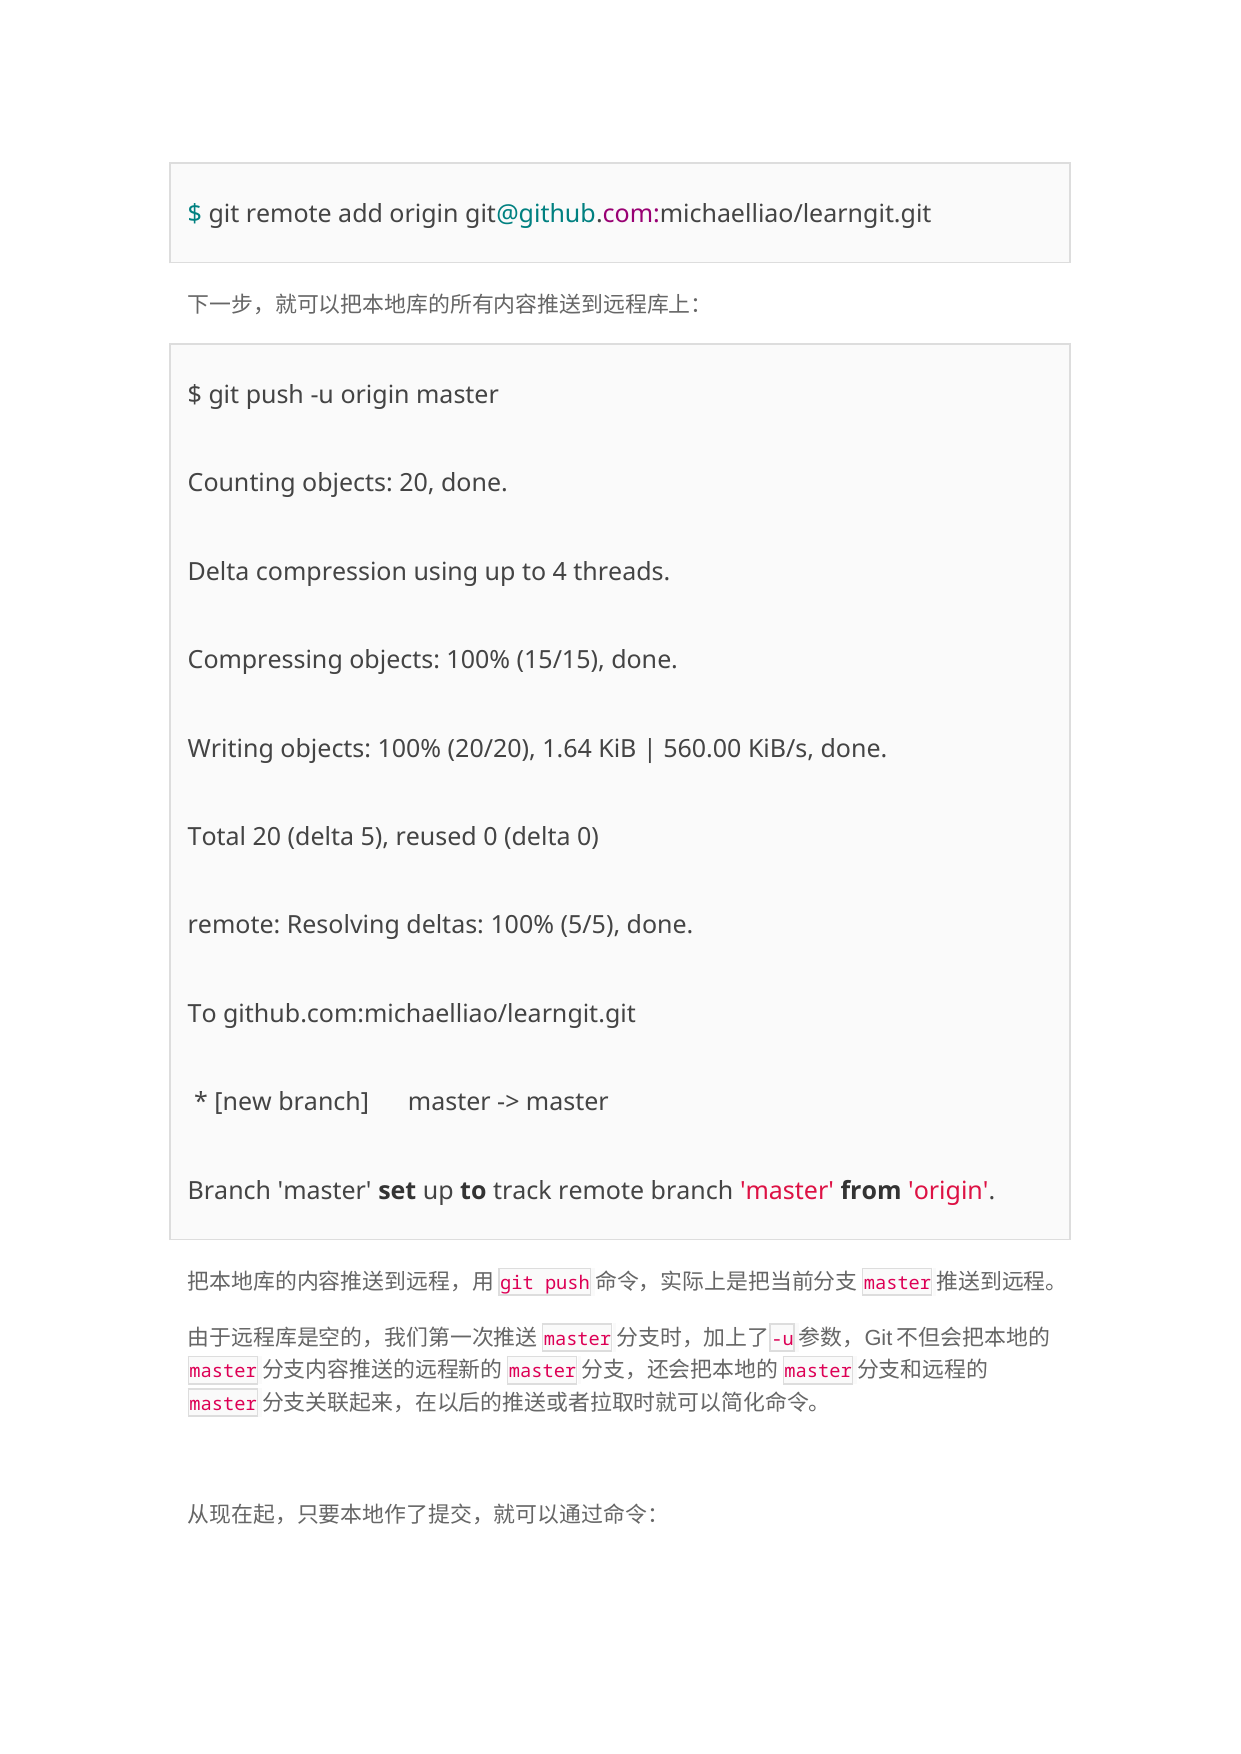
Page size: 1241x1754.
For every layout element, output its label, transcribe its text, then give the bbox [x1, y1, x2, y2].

text 下一步，就可以把本地库的所有内容推送到远程库上： [187, 287, 1053, 319]
text Branch 'master' set up to track remote branch 'master' from 'origin'. [171, 1139, 1069, 1239]
text Compressing objects: 100% (15/15), done. [171, 608, 1069, 691]
text $ git push -u origin master [171, 345, 1069, 426]
text remote: Resolving deltas: 100% (5/5), done. [171, 873, 1069, 957]
text Delta compression using up to 4 threads. [171, 520, 1069, 603]
text * [new branch] master -> master [171, 1050, 1069, 1133]
text 从现在起，只要本地作了提交，就可以通过命令： [187, 1496, 1053, 1529]
text 由于远程库是空的，我们第一次推送master分支时，加上了-u参数，Git不但会把本地的master分支内容推送的远程新的master分支，还会把本地的master分支和远程的master分支关联起来，在以后的推送或者拉取时就可以简化命令。 [187, 1319, 1053, 1417]
text Writing objects: 100% (20/20), 1.64 KiB | 560.00 KiB/s, done. [171, 697, 1069, 780]
text $ git remote add origin git@github.com:michaelliao/learngit.git [171, 164, 1069, 262]
text 把本地库的内容推送到远程，用git push命令，实际上是把当前分支master推送到远程。 [187, 1264, 1053, 1296]
text Total 20 (delta 5), reused 0 (delta 0) [171, 785, 1069, 868]
text To github.com:michaelliao/learngit.git [171, 962, 1069, 1045]
text Counting objects: 20, done. [171, 431, 1069, 514]
